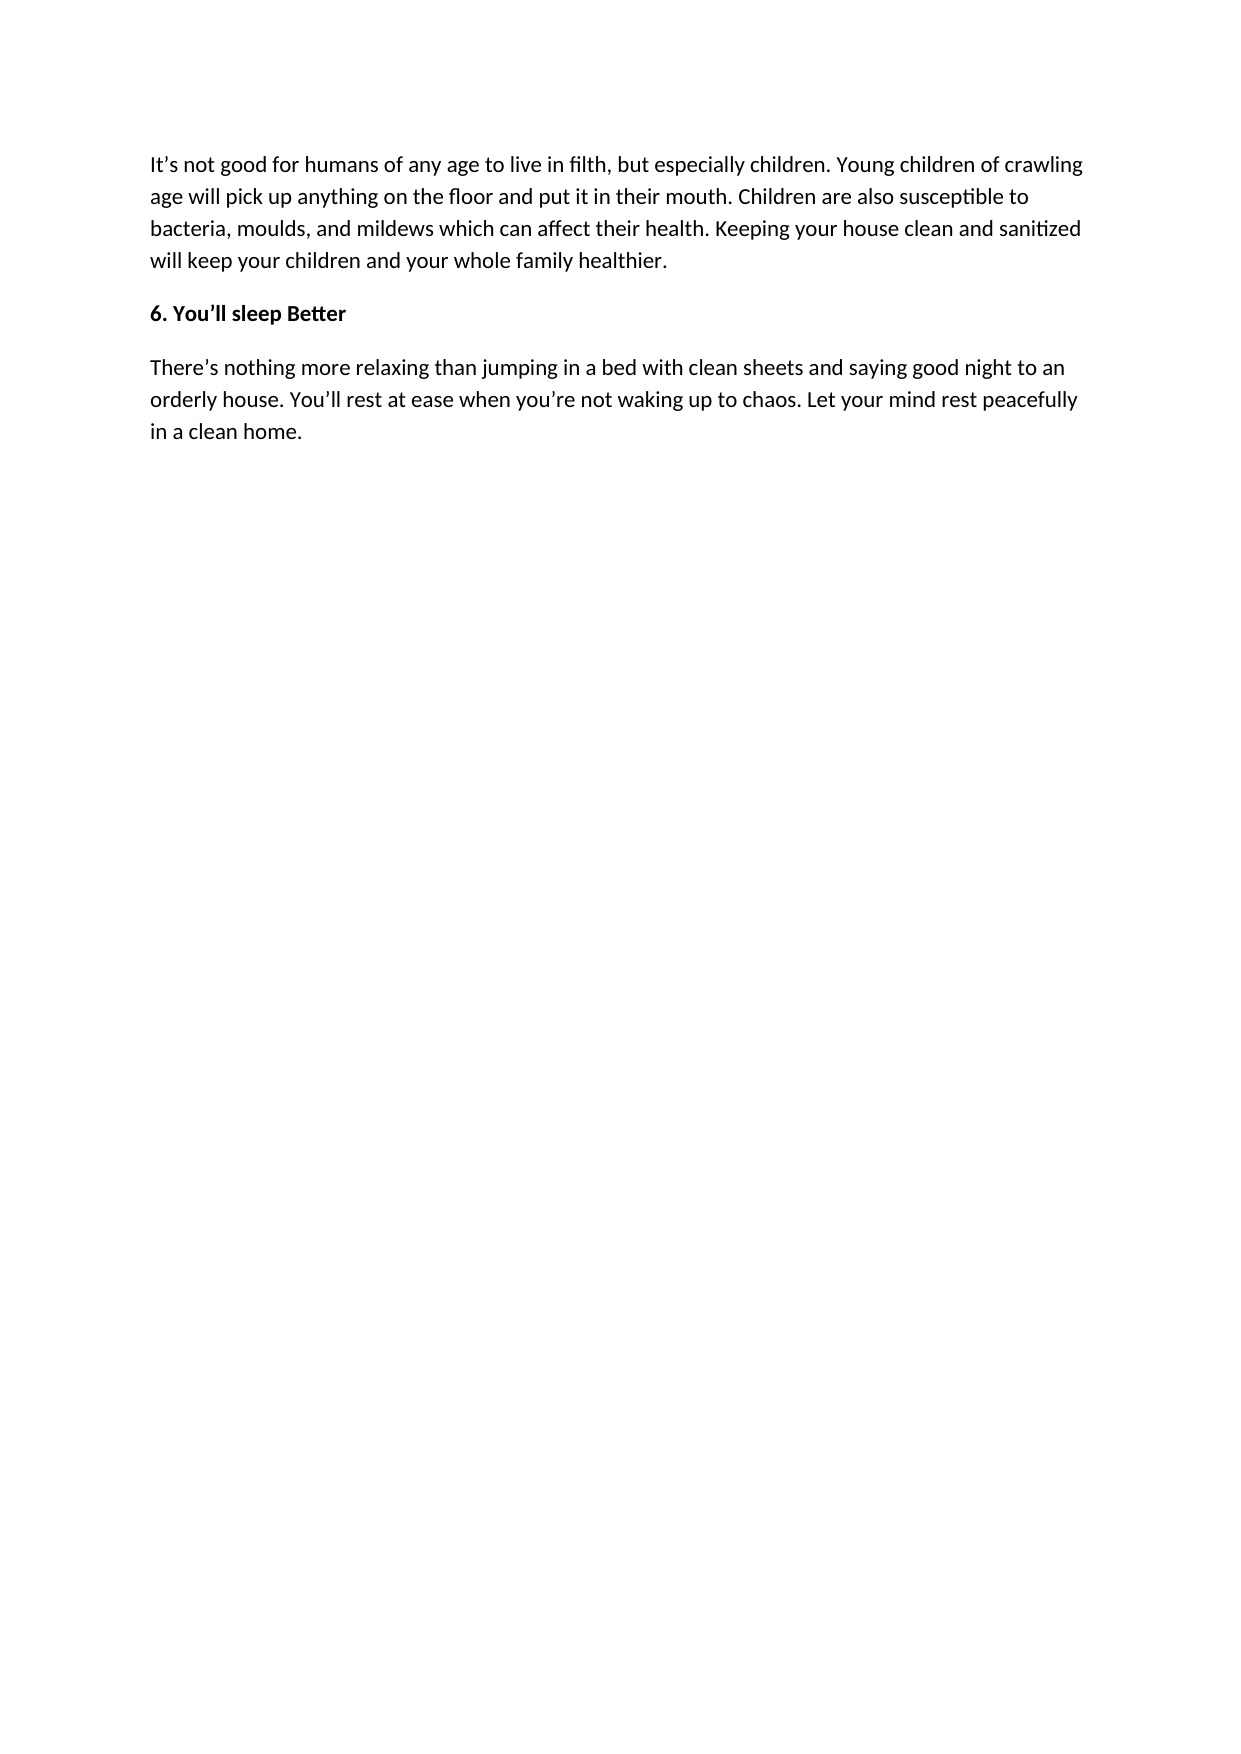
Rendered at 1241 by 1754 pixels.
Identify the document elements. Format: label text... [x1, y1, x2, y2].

text It’s not good for humans of any age to live in filth, but especially children. Young children of crawling age will pick up anything on the floor and put it in their mouth. Children are also susceptible to bacteria, moulds, and mildews which can affect their health. Keeping your house clean and sanitized will keep your children and your whole family healthier. [150, 150, 1090, 274]
text 6. You’ll sleep Better [150, 299, 1090, 328]
text There’s nothing more relaxing than jumping in a bed with clean sheets and saying good night to an orderly house. You’ll rest at ease when you’re not waking up to chaos. Let your mind rest peacefully in a clean home. [150, 353, 1090, 445]
